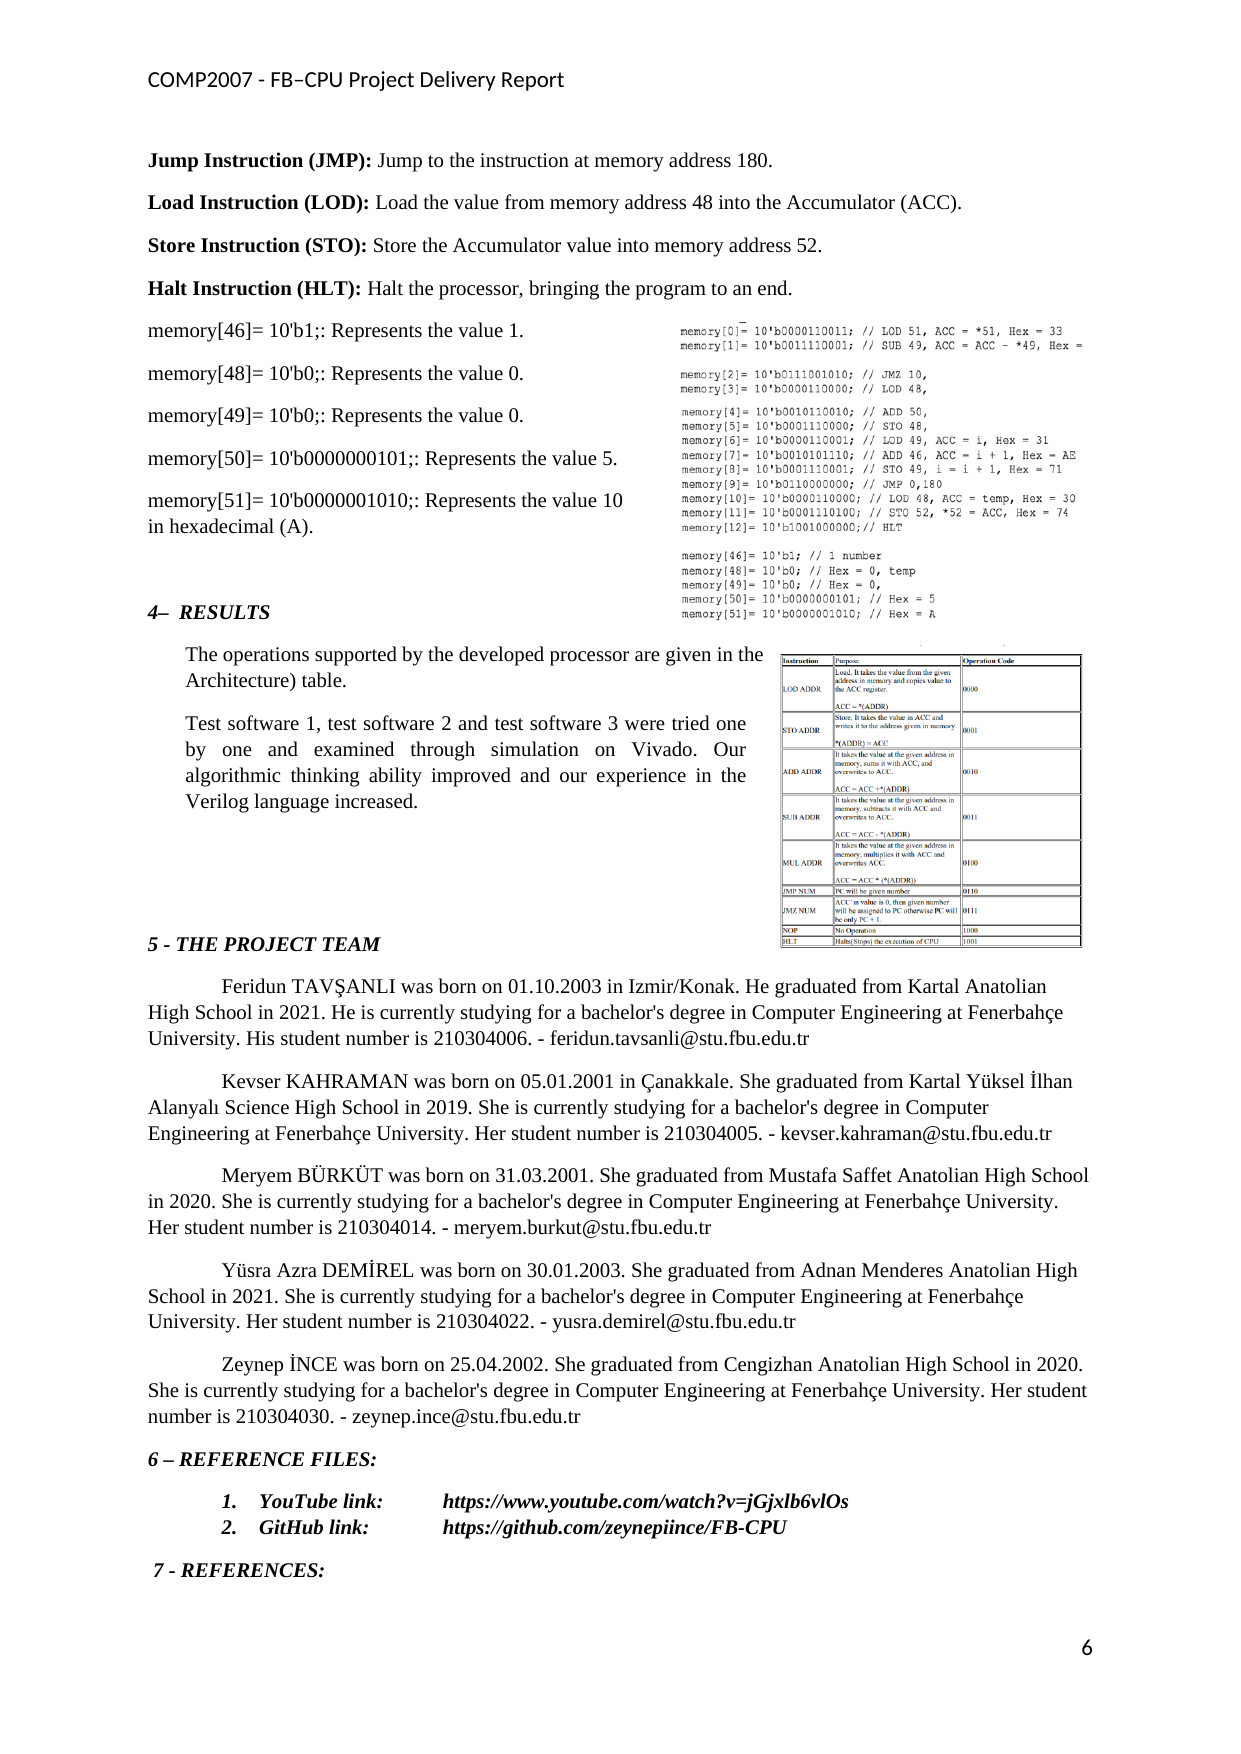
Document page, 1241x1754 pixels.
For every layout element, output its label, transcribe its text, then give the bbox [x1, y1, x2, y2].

text Zeynep İNCE was born on 25.04.2002. She graduated from Cengizhan Anatolian High School in 2020. She is currently studying for a bachelor's degree in Computer Engineering at Fenerbahçe University. Her student number is 210304030. - zeynep.ince@stu.fbu.edu.tr [148, 1352, 1093, 1428]
text Jump Instruction (JMP): Jump to the instruction at memory address 180. [148, 148, 1093, 172]
text The operations supported by the developed processor are given in the FB-CPU ISA (Instruction Set Architecture) table. [185, 642, 1093, 692]
text Load Instruction (LOD): Load the value from memory address 48 into the Accumulator (ACC). [148, 190, 1093, 214]
text memory[46]= 10'b1;: Represents the value 1. [148, 318, 1093, 342]
text Halt Instruction (HLT): Halt the processor, bringing the program to an end. [148, 275, 1093, 299]
text memory[48]= 10'b0;: Represents the value 0. [148, 361, 670, 385]
text Test software 1, test software 2 and test software 3 were tried one by one and examined through simulation on Vivado. Our algorithmic thinking ability improved and our experience in the Verilog language increased. [185, 711, 765, 813]
text Kevser KAHRAMAN was born on 05.01.2001 in Çanakkale. She graduated from Kartal Yüksel İlhan Alanyalı Science High School in 2019. She is currently studying for a bachelor's degree in Computer Engineering at Fenerbahçe University. Her student number is 210304005. - kevser.kahraman@stu.fbu.edu.tr [148, 1069, 1093, 1144]
text memory[51]= 10'b0000001010;: Represents the value 10 in hexadecimal (A). [148, 488, 660, 538]
text 7 - REFERENCES: [148, 1558, 1093, 1582]
text 4– RESULTS [148, 599, 660, 624]
list YouTube link: https://www.youtube.com/watch?v=jGjxlb6vlOs [221, 1489, 1093, 1513]
picture [765, 645, 1093, 959]
text 5 - THE PROJECT TEAM [148, 932, 765, 956]
text 6 – REFERENCE FILES: [148, 1447, 1093, 1471]
text memory[49]= 10'b0;: Represents the value 0. [148, 403, 660, 427]
text memory[50]= 10'b0000000101;: Represents the value 5. [148, 446, 660, 470]
text Store Instruction (STO): Store the Accumulator value into memory address 52. [148, 233, 1093, 257]
picture [660, 322, 1093, 629]
text Feridun TAVŞANLI was born on 01.10.2003 in Izmir/Konak. He graduated from Kartal Anatolian High School in 2021. He is currently studying for a bachelor's degree in Computer Engineering at Fenerbahçe University. His student number is 210304006. - feridun.tavsanli@stu.fbu.edu.tr [148, 974, 1093, 1050]
text Meryem BÜRKÜT was born on 31.03.2001. She graduated from Mustafa Saffet Anatolian High School in 2020. She is currently studying for a bachelor's degree in Computer Engineering at Fenerbahçe University. Her student number is 210304014. - meryem.burkut@stu.fbu.edu.tr [148, 1163, 1093, 1239]
text Yüsra Azra DEMİREL was born on 30.01.2003. She graduated from Adnan Menderes Anatolian High School in 2021. She is currently studying for a bachelor's degree in Computer Engineering at Fenerbahçe University. Her student number is 210304022. - yusra.demirel@stu.fbu.edu.tr [148, 1258, 1093, 1333]
list GitHub link: https://github.com/zeynepiince/FB-CPU [221, 1515, 1093, 1539]
